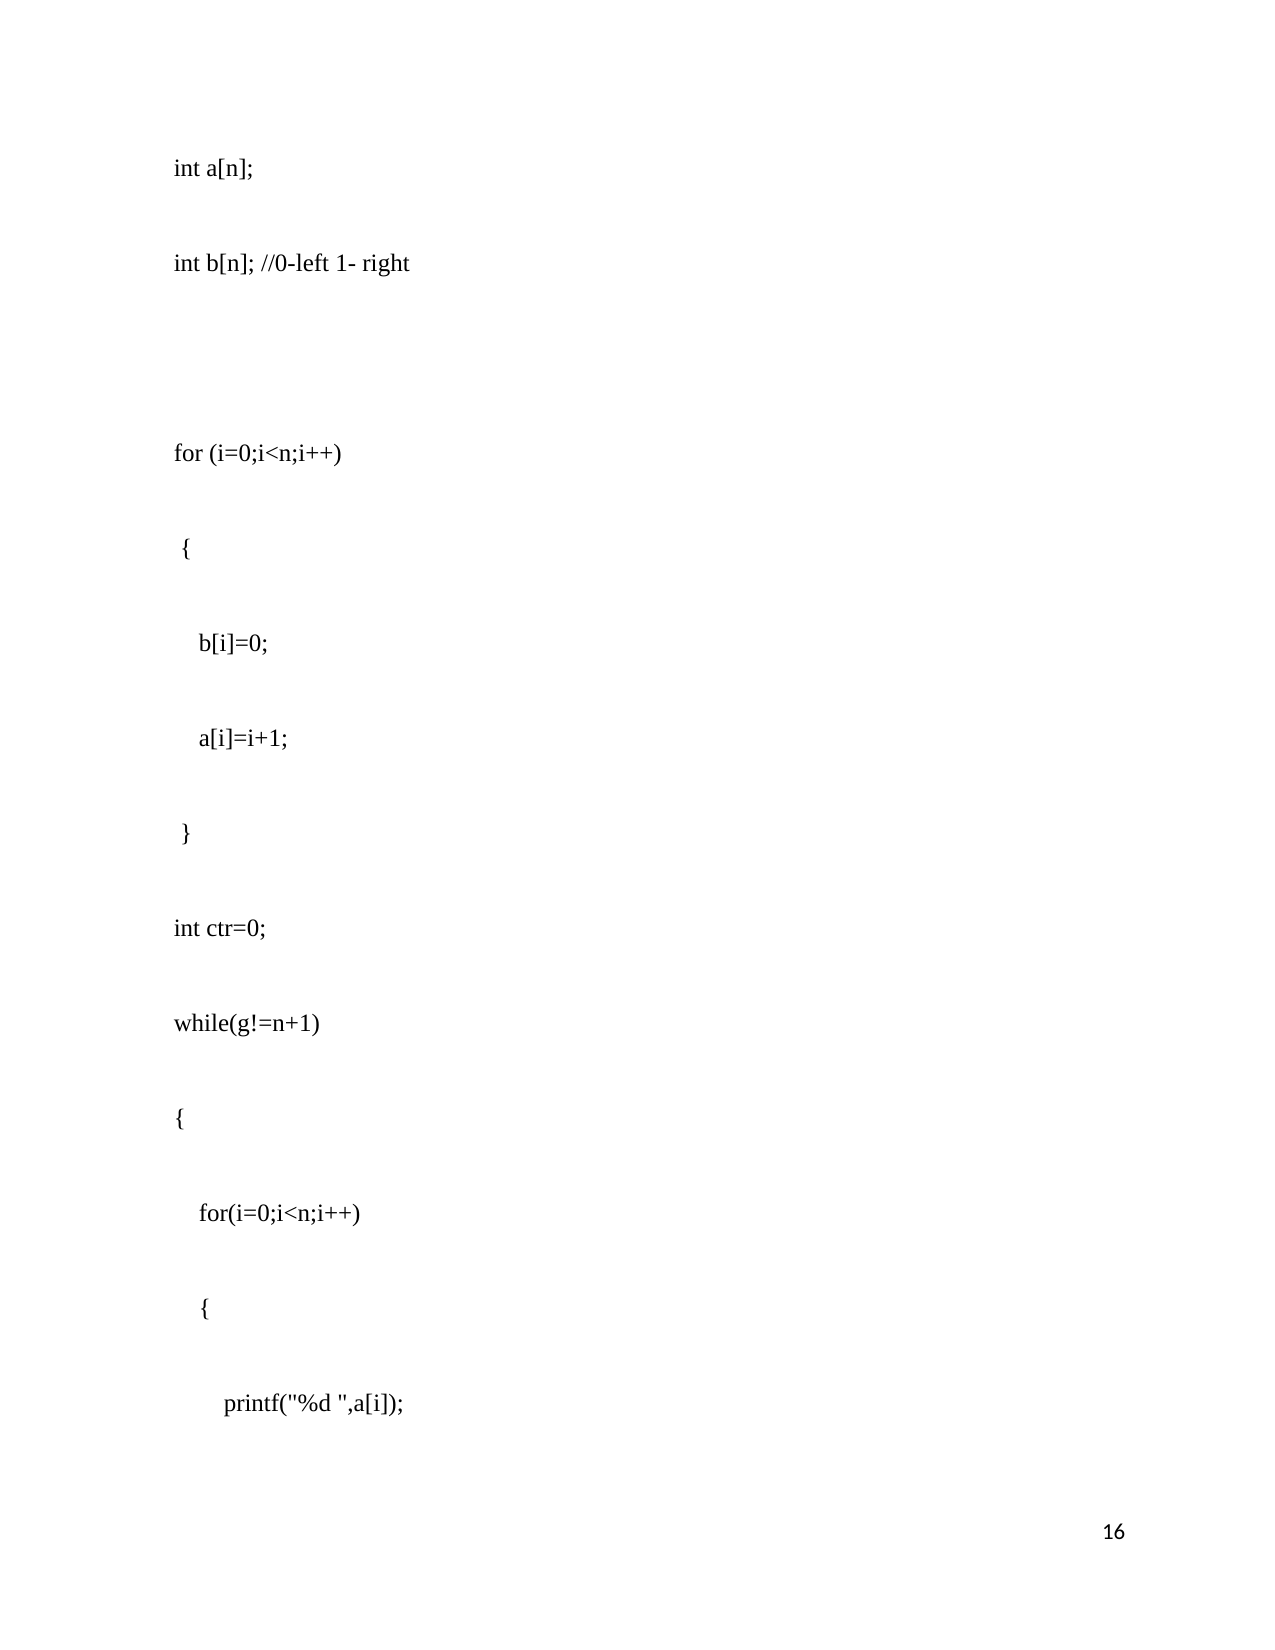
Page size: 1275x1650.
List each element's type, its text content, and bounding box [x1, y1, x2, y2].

text { [148, 1103, 1115, 1132]
text for (i=0;i<n;i++) [148, 438, 1115, 467]
text } [148, 818, 1115, 847]
text a[i]=i+1; [148, 723, 1115, 752]
text for(i=0;i<n;i++) [148, 1198, 1115, 1227]
text b[i]=0; [148, 628, 1115, 657]
text { [148, 533, 1115, 562]
text int ctr=0; [148, 913, 1115, 942]
text int b[n]; //0-left 1- right [148, 248, 1115, 277]
text { [148, 1293, 1115, 1322]
text while(g!=n+1) [148, 1008, 1115, 1037]
text printf("%d ",a[i]); [148, 1388, 1115, 1417]
text int a[n]; [148, 153, 1115, 182]
